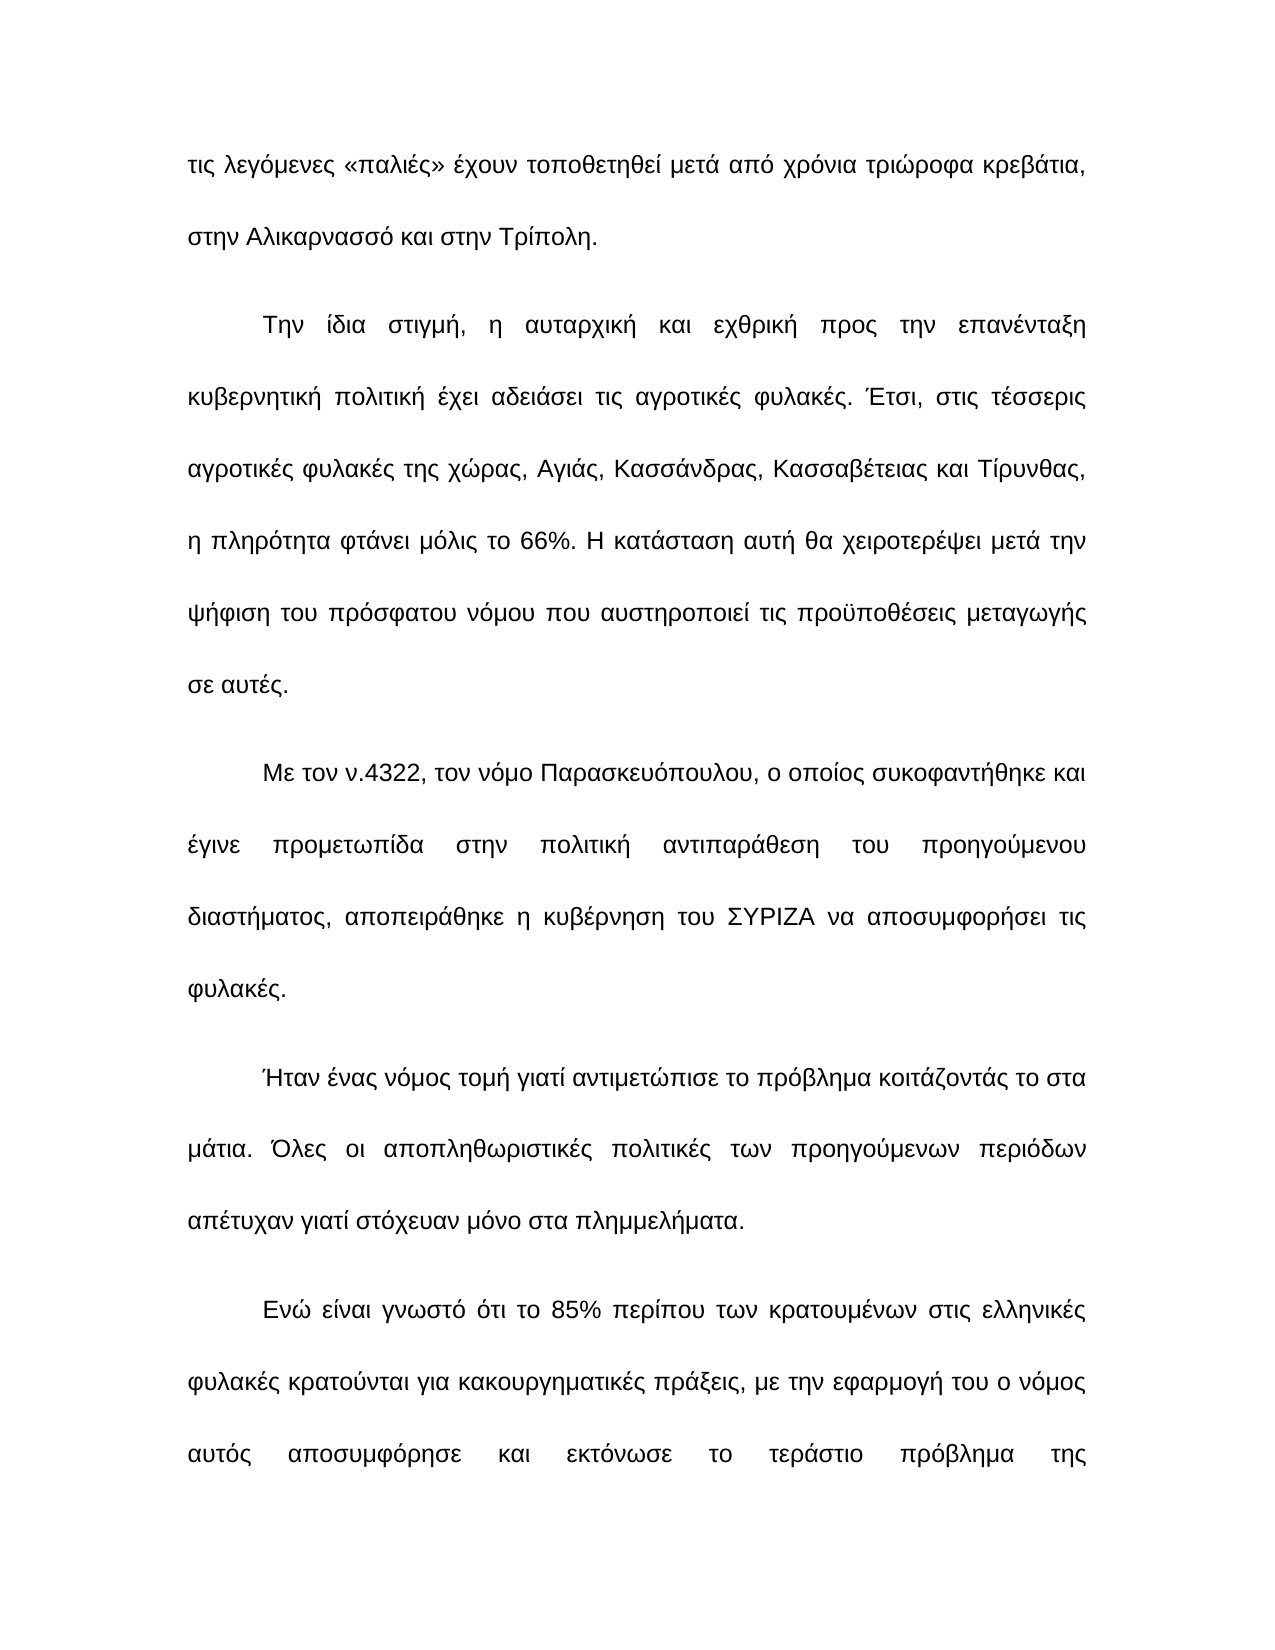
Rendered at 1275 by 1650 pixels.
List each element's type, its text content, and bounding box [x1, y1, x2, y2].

text Ήταν ένας νόμος τομή γιατί αντιμετώπισε το πρόβλημα κοιτάζοντάς το στα μάτια. Όλες οι αποπληθωριστικές πολιτικές των προηγούμενων περιόδων απέτυχαν γιατί στόχευαν μόνο στα πλημμελήματα. [187, 1062, 1087, 1235]
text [187, 150, 1087, 251]
text Την ίδια στιγμή, η αυταρχική και εχθρική προς την επανένταξη κυβερνητική πολιτική έχει αδειάσει τις αγροτικές φυλακές. Έτσι, στις τέσσερις αγροτικές φυλακές της χώρας, Αγιάς, Κασσάνδρας, Κασσαβέτειας και Τίρυνθας, η πληρότητα φτάνει μόλις το 66%. Η κατάσταση αυτή θα χειροτερέψει μετά την ψήφιση του πρόσφατου νόμου που αυστηροποιεί τις προϋποθέσεις μεταγωγής σε αυτές. [187, 310, 1087, 698]
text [187, 1295, 1087, 1467]
text Με τον ν.4322, τον νόμο Παρασκευόπουλου, ο οποίος συκοφαντήθηκε και έγινε προμετωπίδα στην πολιτική αντιπαράθεση του προηγούμενου διαστήματος, αποπειράθηκε η κυβέρνηση του ΣΥΡΙΖΑ να αποσυμφορήσει τις φυλακές. [187, 758, 1087, 1003]
